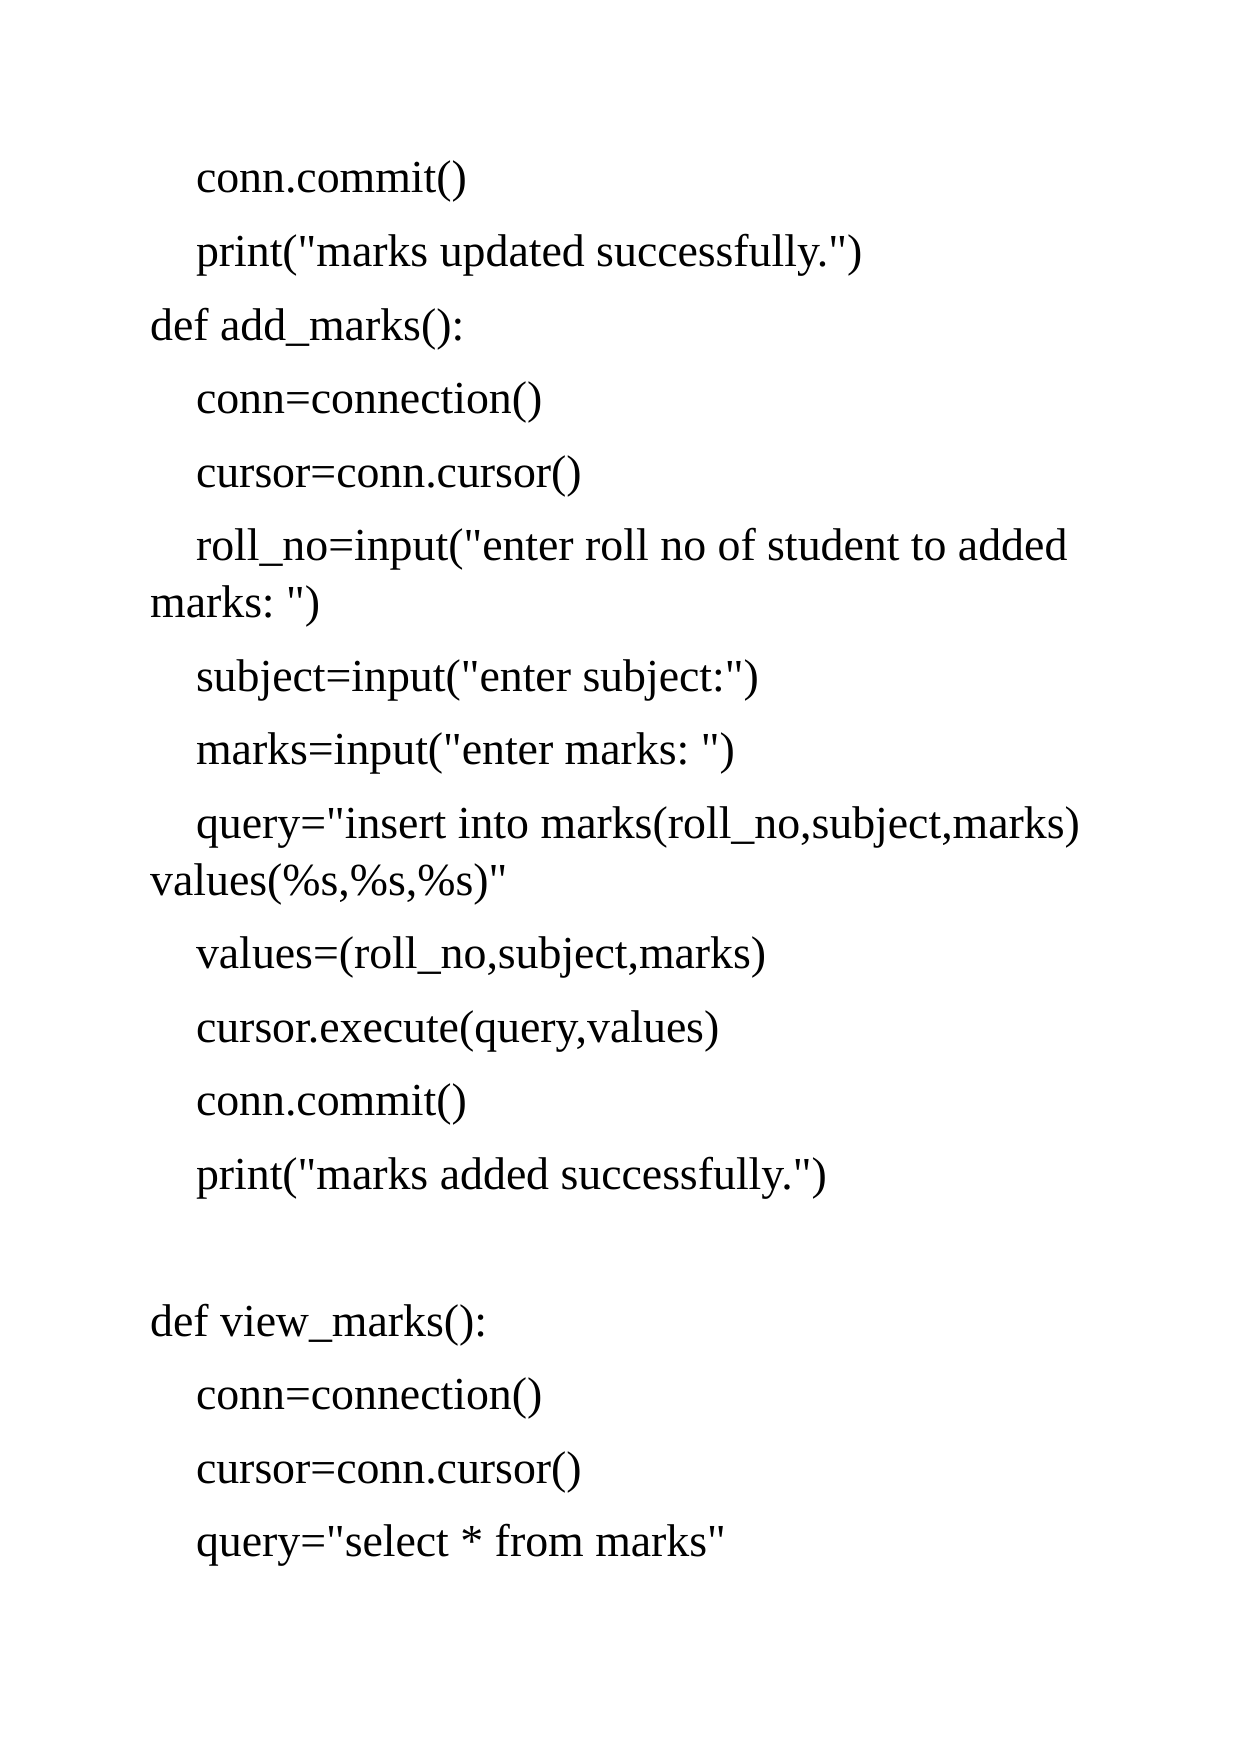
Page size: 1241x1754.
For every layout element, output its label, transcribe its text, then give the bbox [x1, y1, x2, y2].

text conn.commit() [150, 150, 1090, 203]
text query="select * from marks" [150, 1514, 1090, 1567]
text def view_marks(): [150, 1293, 1090, 1346]
text marks=input("enter marks: ") [150, 722, 1090, 774]
text roll_no=input("enter roll no of student to added marks: ") [150, 518, 1090, 627]
text def add_marks(): [150, 297, 1090, 350]
text print("marks updated successfully.") [150, 223, 1090, 276]
text conn=connection() [150, 1367, 1090, 1419]
text print("marks added successfully.") [150, 1146, 1090, 1199]
text cursor=conn.cursor() [150, 444, 1090, 497]
text values=(roll_no,subject,marks) [150, 926, 1090, 978]
text cursor.execute(query,values) [150, 999, 1090, 1052]
text conn=connection() [150, 371, 1090, 423]
text query="insert into marks(roll_no,subject,marks) values(%s,%s,%s)" [150, 795, 1090, 905]
text subject=input("enter subject:") [150, 648, 1090, 701]
text cursor=conn.cursor() [150, 1440, 1090, 1493]
text conn.commit() [150, 1073, 1090, 1125]
